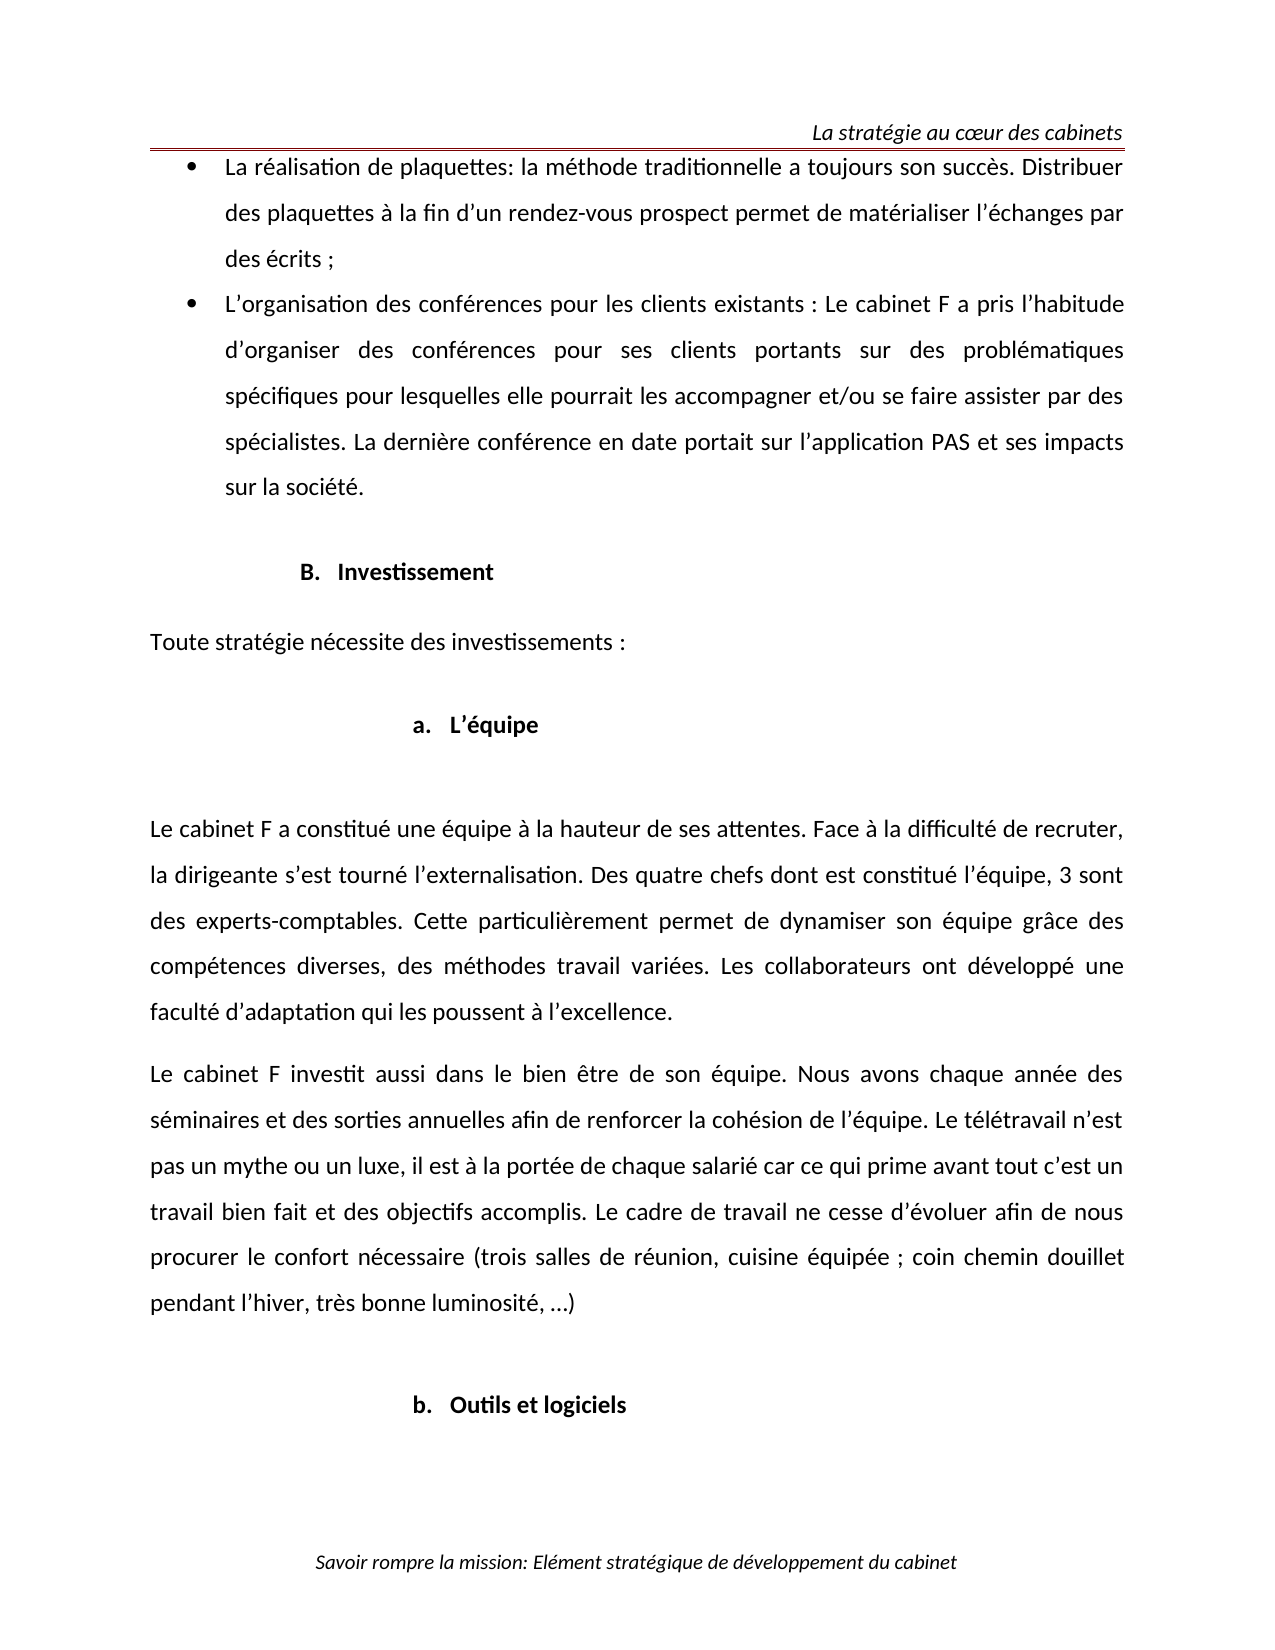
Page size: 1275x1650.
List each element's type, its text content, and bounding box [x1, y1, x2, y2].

subtitle L’équipe [412, 709, 1125, 739]
subtitle Investissement [300, 556, 1125, 587]
list Toute stratégie nécessite des investissements : [150, 626, 1125, 657]
subtitle Outils et logiciels [412, 1389, 1125, 1419]
list Le cabinet F a constitué une équipe à la hauteur de ses attentes. Face à la difficulté de recruter, la dirigeante s’est tourné l’externalisation. Des quatre chefs dont est constitué l’équipe, 3 sont des experts-comptables. Cette particulièrement permet de dynamiser son équipe grâce des compétences diverses, des méthodes travail variées. Les collaborateurs ont développé une faculté d’adaptation qui les poussent à l’excellence. [150, 813, 1125, 1027]
list L’organisation des conférences pour les clients existants : Le cabinet F a pris l’habitude d’organiser des conférences pour ses clients portants sur des problématiques spécifiques pour lesquelles elle pourrait les accompagner et/ou se faire assister par des spécialistes. La dernière conférence en date portait sur l’application PAS et ses impacts sur la société. [187, 289, 1125, 502]
list Le cabinet F investit aussi dans le bien être de son équipe. Nous avons chaque année des séminaires et des sorties annuelles afin de renforcer la cohésion de l’équipe. Le télétravail n’est pas un mythe ou un luxe, il est à la portée de chaque salarié car ce qui prime avant tout c’est un travail bien fait et des objectifs accomplis. Le cadre de travail ne cesse d’évoluer afin de nous procurer le confort nécessaire (trois salles de réunion, cuisine équipée ; coin chemin douillet pendant l’hiver, très bonne luminosité, …) [150, 1059, 1125, 1318]
list La réalisation de plaquettes: la méthode traditionnelle a toujours son succès. Distribuer des plaquettes à la fin d’un rendez-vous prospect permet de matérialiser l’échanges par des écrits ; [187, 151, 1125, 273]
